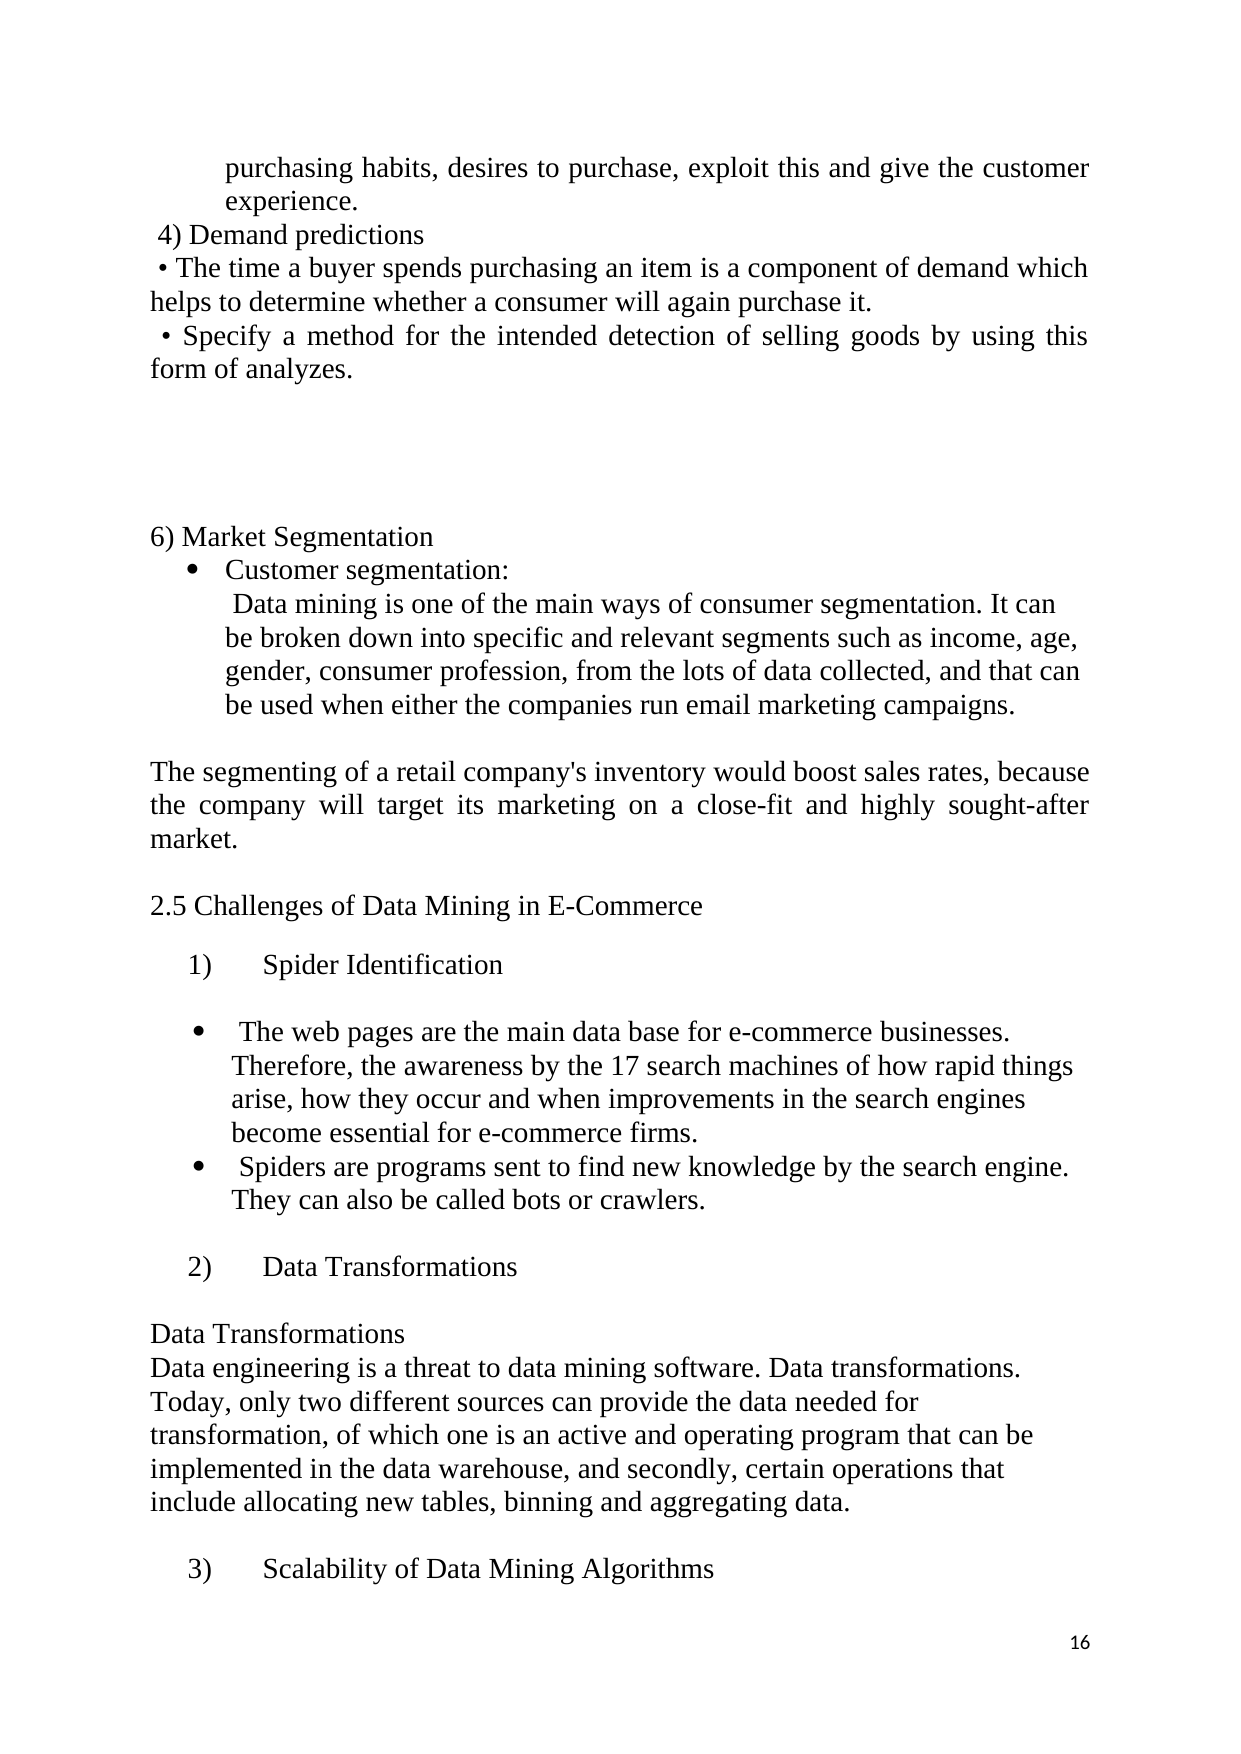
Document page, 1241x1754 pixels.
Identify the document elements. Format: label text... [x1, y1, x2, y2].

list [187, 150, 1090, 217]
text Data Transformations [150, 1317, 1090, 1350]
list Customer segmentation: [187, 552, 1090, 586]
list Spider Identification [187, 947, 1090, 981]
list Data Transformations [187, 1249, 1090, 1283]
text 6) Market Segmentation [150, 519, 1090, 552]
text 4) Demand predictions [150, 217, 1090, 251]
list Spiders are programs sent to find new knowledge by the search engine. They can also be called bots or crawlers. [194, 1149, 1090, 1216]
text • Specify a method for the intended detection of selling goods by using this form of analyzes. [150, 318, 1090, 385]
list The web pages are the main data base for e-commerce businesses. Therefore, the awareness by the 17 search machines of how rapid things arise, how they occur and when improvements in the search engines become essential for e-commerce firms. [194, 1014, 1090, 1149]
text • The time a buyer spends purchasing an item is a component of demand which helps to determine whether a consumer will again purchase it. [150, 251, 1090, 318]
text The segmenting of a retail company's inventory would boost sales rates, because the company will target its marketing on a close-fit and highly sought-after market. [150, 754, 1090, 854]
text Data engineering is a threat to data mining software. Data transformations. Today, only two different sources can provide the data needed for transformation, of which one is an active and operating program that can be implemented in the data warehouse, and secondly, certain operations that include allocating new tables, binning and aggregating data. [150, 1350, 1090, 1518]
text 2.5 Challenges of Data Mining in E-Commerce [150, 888, 1090, 922]
list Scalability of Data Mining Algorithms [187, 1551, 1090, 1585]
list Data mining is one of the main ways of consumer segmentation. It can be broken down into specific and relevant segments such as income, age, gender, consumer profession, from the lots of data collected, and that can be used when either the companies run email marketing campaigns. [225, 586, 1090, 720]
